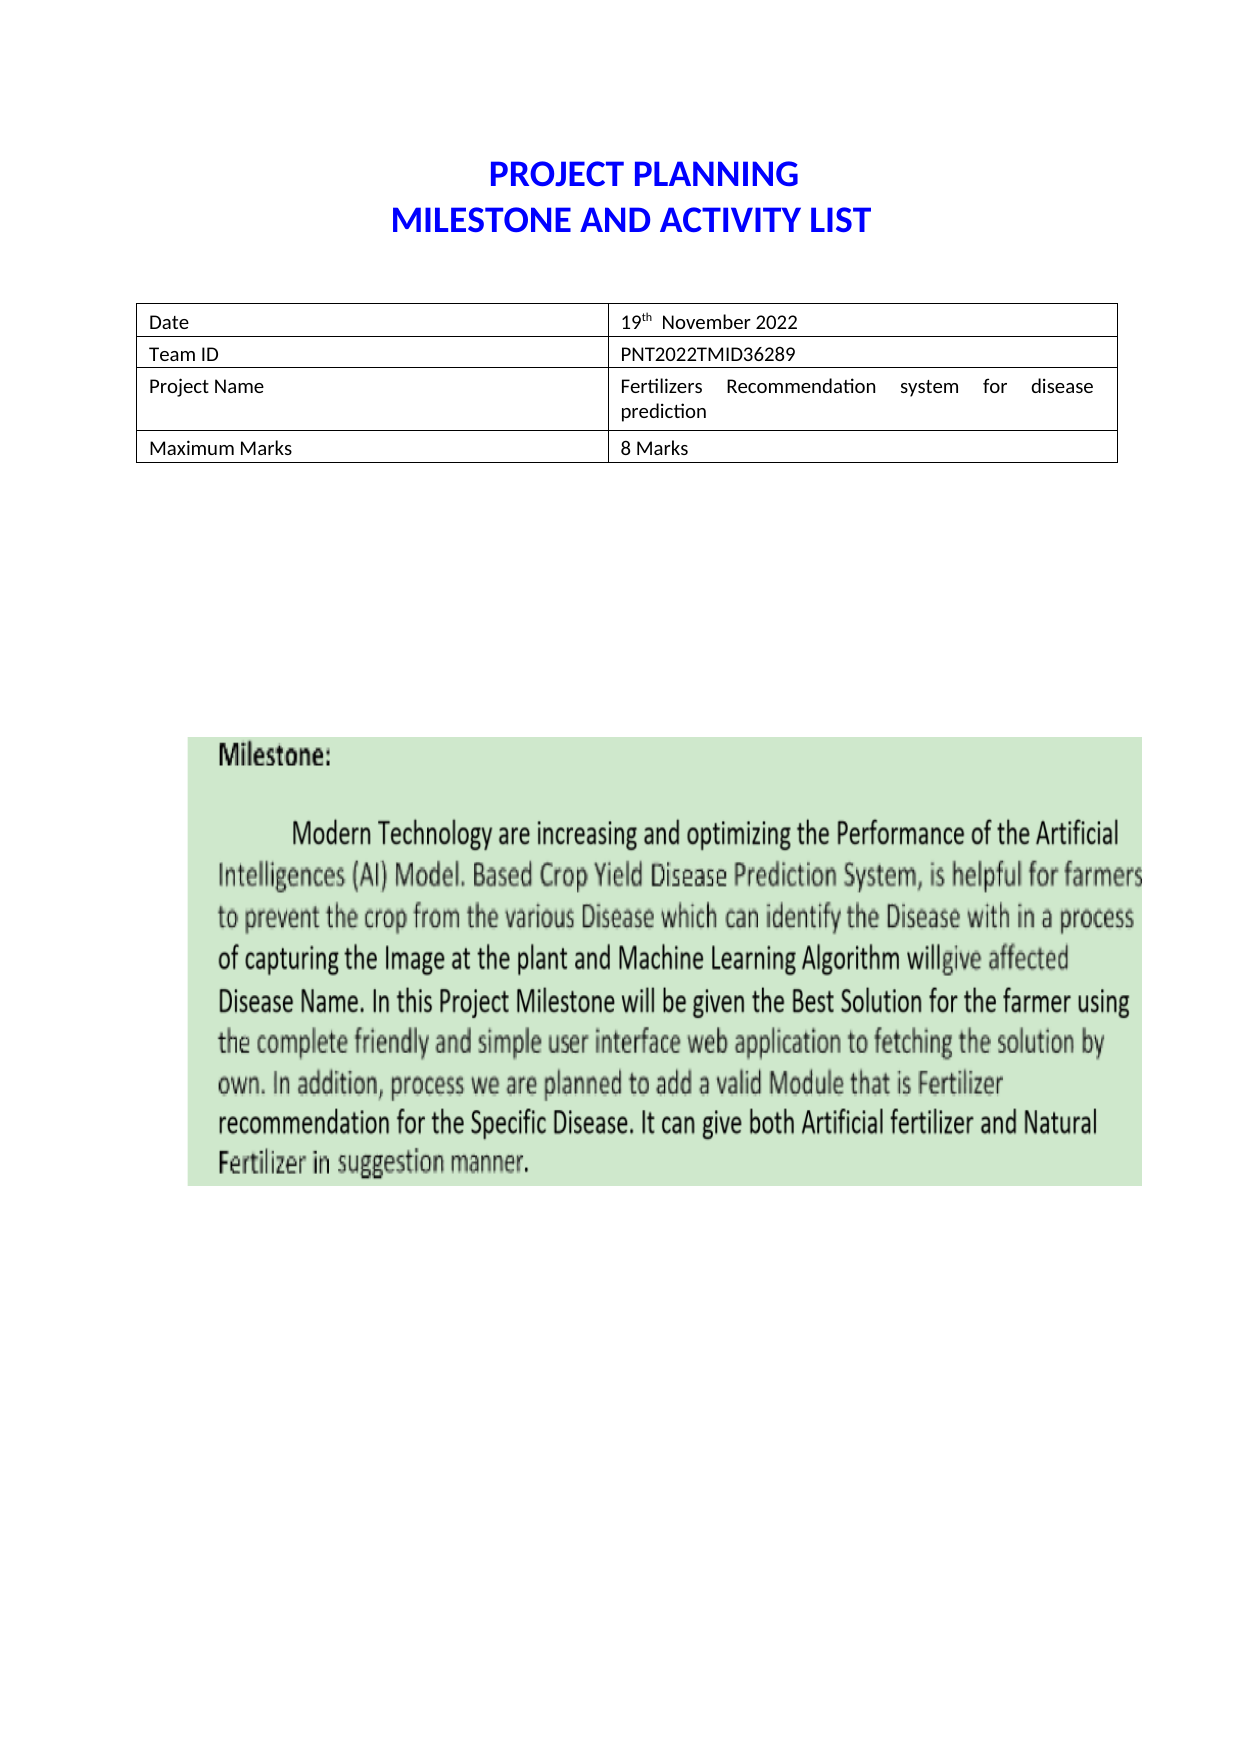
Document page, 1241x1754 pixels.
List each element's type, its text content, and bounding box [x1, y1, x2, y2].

table_header 19th November 2022 [609, 304, 1117, 336]
text MILESTONE AND ACTIVITY LIST [187, 196, 1053, 242]
text PROJECT PLANNING [187, 150, 1053, 196]
table_cell Project Name [137, 368, 608, 429]
table_header Date [137, 304, 608, 336]
table_cell Fertilizers Recommendation system for disease prediction [609, 368, 1117, 429]
table_cell Maximum Marks [137, 431, 608, 462]
table_cell 8 Marks [609, 431, 1117, 462]
picture [187, 737, 1142, 1186]
table_cell PNT2022TMID36289 [609, 337, 1117, 367]
table_cell Team ID [137, 337, 608, 367]
